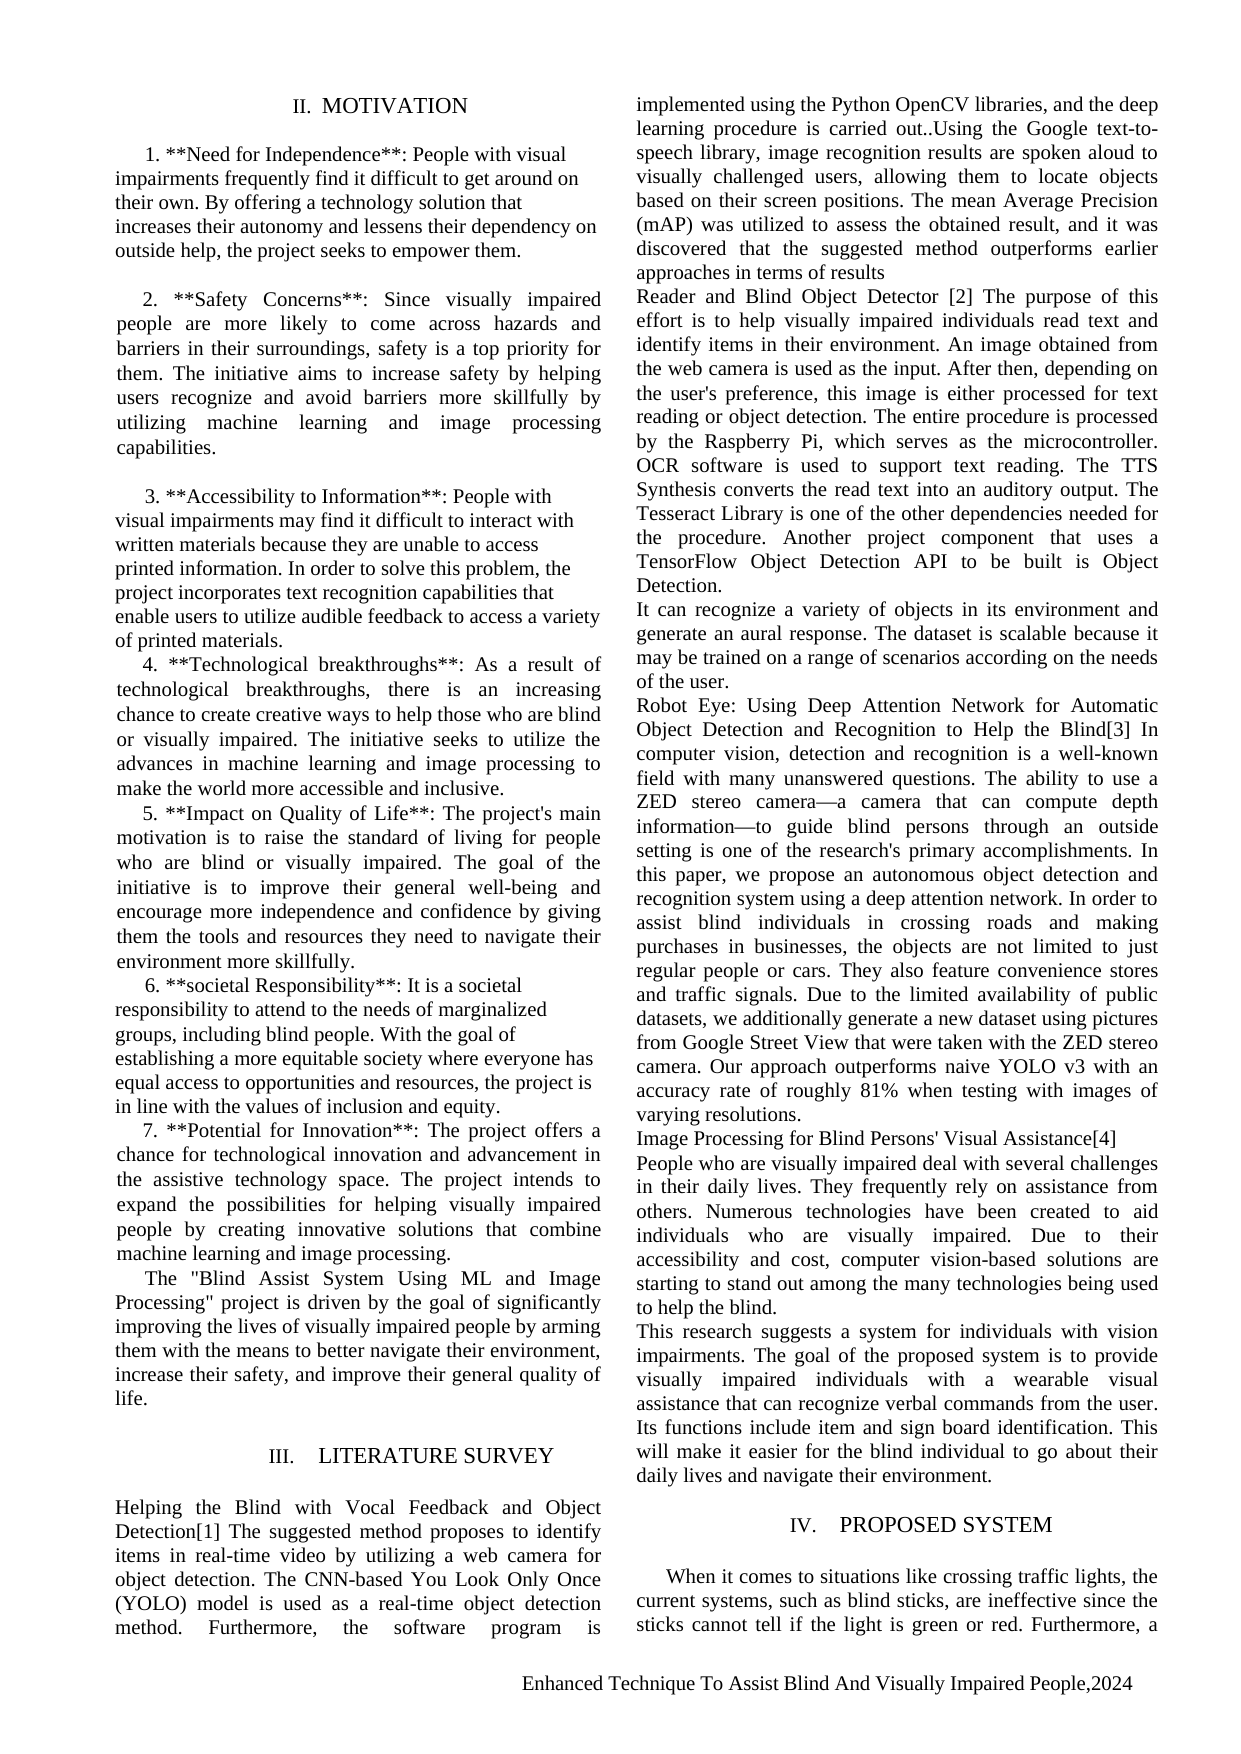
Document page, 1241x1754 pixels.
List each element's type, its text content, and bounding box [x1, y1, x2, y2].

list LITERATURE SURVEY [268, 1442, 602, 1469]
text 2. **Safety Concerns**: Since visually impaired people are more likely to come across hazards and barriers in their surroundings, safety is a top priority for them. The initiative aims to increase safety by helping users recognize and avoid barriers more skillfully by utilizing machine learning and image processing capabilities. [116, 286, 602, 459]
text People who are visually impaired deal with several challenges in their daily lives. They frequently rely on assistance from others. Numerous technologies have been created to aid individuals who are visually impaired. Due to their accessibility and cost, computer vision-based solutions are starting to stand out among the many technologies being used to help the blind. [636, 1150, 1159, 1319]
text Reader and Blind Object Detector [2] The purpose of this effort is to help visually impaired individuals read text and identify items in their environment. An image obtained from the web camera is used as the input. After then, depending on the user's preference, this image is either processed for text reading or object detection. The entire procedure is processed by the Raspberry Pi, which serves as the microcontroller. OCR software is used to support text reading. The TTS Synthesis converts the read text into an auditory output. The Tesseract Library is one of the other dependencies needed for the procedure. Another project component that uses a TensorFlow Object Detection API to be built is Object Detection. [636, 284, 1159, 597]
text Robot Eye: Using Deep Attention Network for Automatic Object Detection and Recognition to Help the Blind[3] In computer vision, detection and recognition is a well-known field with many unanswered questions. The ability to use a ZED stereo camera—a camera that can compute depth information—to guide blind persons through an outside setting is one of the research's primary accomplishments. In this paper, we propose an autonomous object detection and recognition system using a deep attention network. In order to assist blind individuals in crossing roads and making purchases in businesses, the objects are not limited to just regular people or cars. They also feature convenience stores and traffic signals. Due to the limited availability of public datasets, we additionally generate a new dataset using pictures from Google Street View that were taken with the ZED stereo camera. Our approach outperforms naive YOLO v3 with an accuracy rate of roughly 81% when testing with images of varying resolutions. [636, 693, 1159, 1126]
list MOTIVATION [115, 92, 602, 118]
text 1. **Need for Independence**: People with visual impairments frequently find it difficult to get around on their own. By offering a technology solution that increases their autonomy and lessens their dependency on outside help, the project seeks to empower them. [115, 142, 602, 262]
text 4. **Technological breakthroughs**: As a result of technological breakthroughs, there is an increasing chance to create creative ways to help those who are blind or visually impaired. The initiative seeks to utilize the advances in machine learning and image processing to make the world more accessible and inclusive. [116, 652, 602, 800]
text 6. **societal Responsibility**: It is a societal responsibility to attend to the needs of marginalized groups, including blind people. With the goal of establishing a more equitable society where everyone has equal access to opportunities and resources, the project is in line with the values of inclusion and equity. [115, 973, 602, 1118]
text 3. **Accessibility to Information**: People with visual impairments may find it difficult to interact with written materials because they are unable to access printed information. In order to solve this problem, the project incorporates text recognition capabilities that enable users to utilize audible feedback to access a variety of printed materials. [115, 484, 602, 652]
text This research suggests a system for individuals with vision impairments. The goal of the proposed system is to provide visually impaired individuals with a wearable visual assistance that can recognize verbal commands from the user. Its functions include item and sign board identification. This will make it easier for the blind individual to go about their daily lives and navigate their environment. [636, 1319, 1159, 1487]
text The "Blind Assist System Using ML and Image Processing" project is driven by the goal of significantly improving the lives of visually impaired people by arming them with the means to better navigate their environment, increase their safety, and improve their general quality of life. [115, 1266, 602, 1410]
text 7. **Potential for Innovation**: The project offers a chance for technological innovation and advancement in the assistive technology space. The project intends to expand the possibilities for helping visually impaired people by creating innovative solutions that combine machine learning and image processing. [116, 1118, 602, 1265]
text Image Processing for Blind Persons' Visual Assistance[4] [636, 1126, 1159, 1150]
list PROPOSED SYSTEM [789, 1511, 1159, 1538]
text It can recognize a variety of objects in its environment and generate an aural response. The dataset is scalable because it may be trained on a range of scenarios according on the needs of the user. [636, 597, 1159, 693]
text 5. **Impact on Quality of Life**: The project's main motivation is to raise the standard of living for people who are blind or visually impaired. The goal of the initiative is to improve their general well-being and encourage more independence and confidence by giving them the tools and resources they need to navigate their environment more skillfully. [116, 801, 602, 973]
text Helping the Blind with Vocal Feedback and Object Detection[1] The suggested method proposes to identify items in real-time video by utilizing a web camera for object detection. The CNN-based You Look Only Once (YOLO) model is used as a real-time object detection method. Furthermore, the software program is implemented using the Python OpenCV libraries, and the deep learning procedure is carried out..Using the Google text-to-speech library, image recognition results are spoken aloud to visually challenged users, allowing them to locate objects based on their screen positions. The mean Average Precision (mAP) was utilized to assess the obtained result, and it was discovered that the suggested method outperforms earlier approaches in terms of results [115, 1495, 602, 1639]
text Helping the Blind with Vocal Feedback and Object Detection[1] The suggested method proposes to identify items in real-time video by utilizing a web camera for object detection. The CNN-based You Look Only Once (YOLO) model is used as a real-time object detection method. Furthermore, the software program is implemented using the Python OpenCV libraries, and the deep learning procedure is carried out..Using the Google text-to-speech library, image recognition results are spoken aloud to visually challenged users, allowing them to locate objects based on their screen positions. The mean Average Precision (mAP) was utilized to assess the obtained result, and it was discovered that the suggested method outperforms earlier approaches in terms of results [636, 92, 1159, 284]
